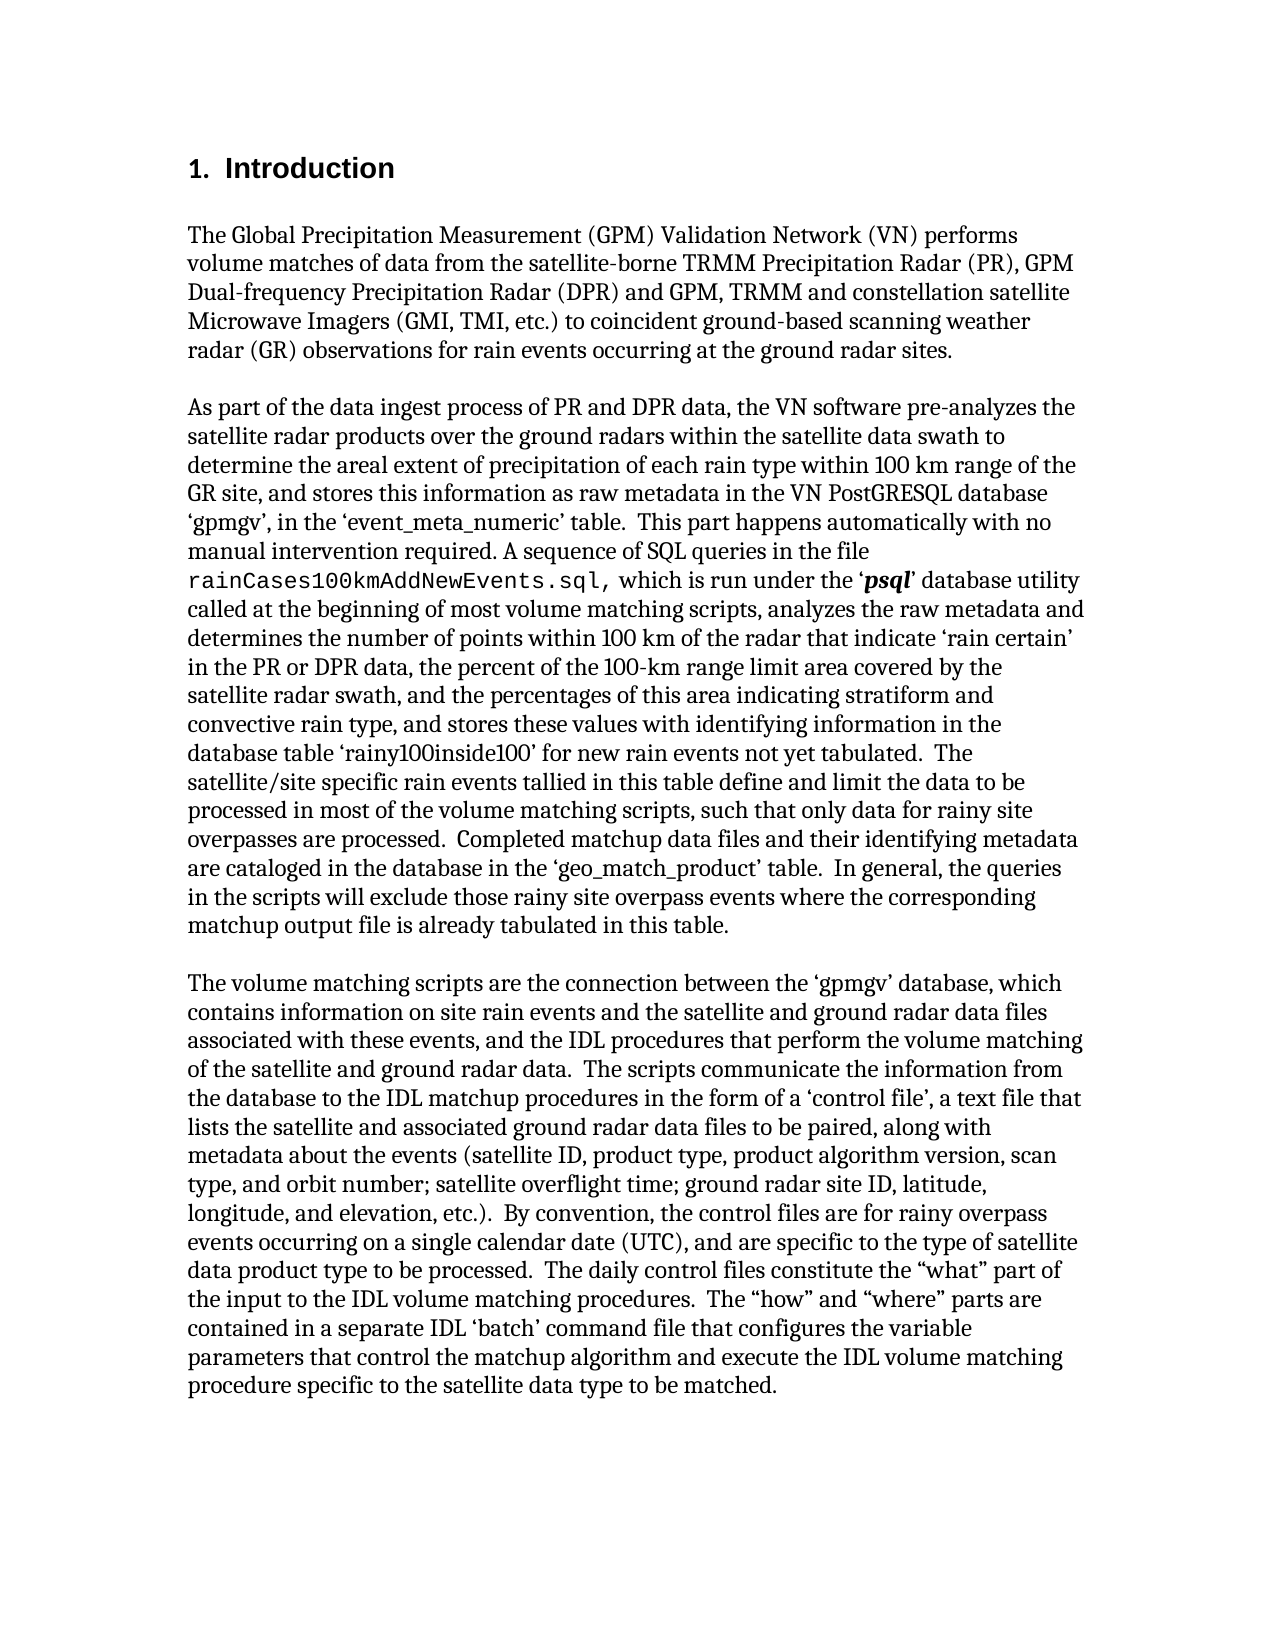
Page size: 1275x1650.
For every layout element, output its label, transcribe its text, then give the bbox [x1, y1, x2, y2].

subtitle Introduction [187, 150, 1087, 186]
text The volume matching scripts are the connection between the ‘gpmgv’ database, which contains information on site rain events and the satellite and ground radar data files associated with these events, and the IDL procedures that perform the volume matching of the satellite and ground radar data. The scripts communicate the information from the database to the IDL matchup procedures in the form of a ‘control file’, a text file that lists the satellite and associated ground radar data files to be paired, along with metadata about the events (satellite ID, product type, product algorithm version, scan type, and orbit number; satellite overflight time; ground radar site ID, latitude, longitude, and elevation, etc.). By convention, the control files are for rainy overpass events occurring on a single calendar date (UTC), and are specific to the type of satellite data product type to be processed. The daily control files constitute the “what” part of the input to the IDL volume matching procedures. The “how” and “where” parts are contained in a separate IDL ‘batch’ command file that configures the variable parameters that control the matchup algorithm and execute the IDL volume matching procedure specific to the satellite data type to be matched. [187, 969, 1087, 1400]
text The Global Precipitation Measurement (GPM) Validation Network (VN) performs volume matches of data from the satellite-borne TRMM Precipitation Radar (PR), GPM Dual-frequency Precipitation Radar (DPR) and GPM, TRMM and constellation satellite Microwave Imagers (GMI, TMI, etc.) to coincident ground-based scanning weather radar (GR) observations for rain events occurring at the ground radar sites. [187, 221, 1087, 364]
text As part of the data ingest process of PR and DPR data, the VN software pre-analyzes the satellite radar products over the ground radars within the satellite data swath to determine the areal extent of precipitation of each rain type within 100 km range of the GR site, and stores this information as raw metadata in the VN PostGRESQL database ‘gpmgv’, in the ‘event_meta_numeric’ table. This part happens automatically with no manual intervention required. A sequence of SQL queries in the file rainCases100kmAddNewEvents.sql, which is run under the ‘psql’ database utility called at the beginning of most volume matching scripts, analyzes the raw metadata and determines the number of points within 100 km of the radar that indicate ‘rain certain’ in the PR or DPR data, the percent of the 100-km range limit area covered by the satellite radar swath, and the percentages of this area indicating stratiform and convective rain type, and stores these values with identifying information in the database table ‘rainy100inside100’ for new rain events not yet tabulated. The satellite/site specific rain events tallied in this table define and limit the data to be processed in most of the volume matching scripts, such that only data for rainy site overpasses are processed. Completed matchup data files and their identifying metadata are cataloged in the database in the ‘geo_match_product’ table. In general, the queries in the scripts will exclude those rainy site overpass events where the corresponding matchup output file is already tabulated in this table. [187, 393, 1087, 940]
